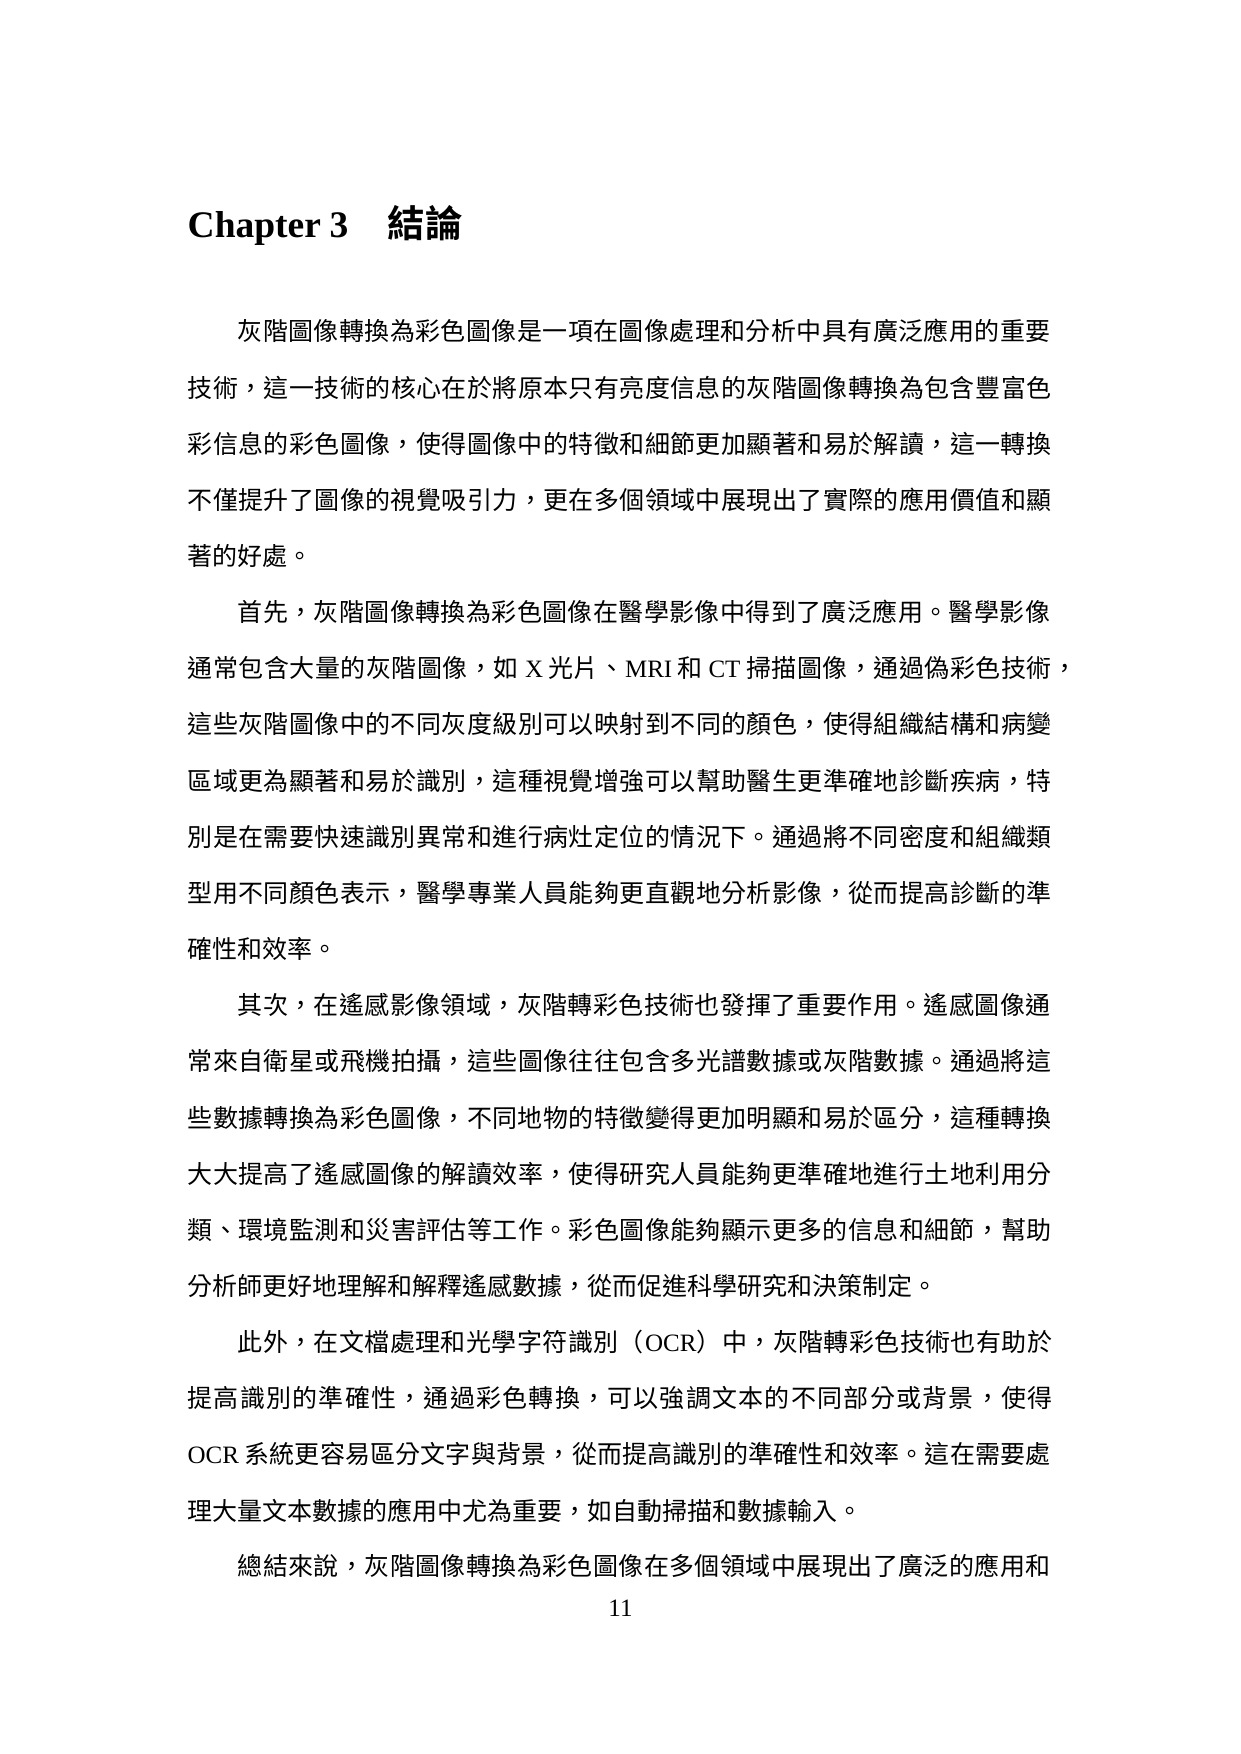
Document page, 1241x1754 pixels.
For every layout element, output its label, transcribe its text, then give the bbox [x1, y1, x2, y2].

text 其次，在遙感影像領域，灰階轉彩色技術也發揮了重要作用。遙感圖像通常來自衛星或飛機拍攝，這些圖像往往包含多光譜數據或灰階數據。通過將這些數據轉換為彩色圖像，不同地物的特徵變得更加明顯和易於區分，這種轉換大大提高了遙感圖像的解讀效率，使得研究人員能夠更準確地進行土地利用分類、環境監測和災害評估等工作。彩色圖像能夠顯示更多的信息和細節，幫助分析師更好地理解和解釋遙感數據，從而促進科學研究和決策制定。 [187, 985, 1053, 1304]
subtitle 結論 [187, 184, 1053, 259]
text 首先，灰階圖像轉換為彩色圖像在醫學影像中得到了廣泛應用。醫學影像通常包含大量的灰階圖像，如X光片、MRI和CT掃描圖像，通過偽彩色技術，這些灰階圖像中的不同灰度級別可以映射到不同的顏色，使得組織結構和病變區域更為顯著和易於識別，這種視覺增強可以幫助醫生更準確地診斷疾病，特別是在需要快速識別異常和進行病灶定位的情況下。通過將不同密度和組織類型用不同顏色表示，醫學專業人員能夠更直觀地分析影像，從而提高診斷的準確性和效率。 [187, 592, 1053, 967]
text 灰階圖像轉換為彩色圖像是一項在圖像處理和分析中具有廣泛應用的重要技術，這一技術的核心在於將原本只有亮度信息的灰階圖像轉換為包含豐富色彩信息的彩色圖像，使得圖像中的特徵和細節更加顯著和易於解讀，這一轉換不僅提升了圖像的視覺吸引力，更在多個領域中展現出了實際的應用價值和顯著的好處。 [187, 311, 1053, 574]
text 此外，在文檔處理和光學字符識別（OCR）中，灰階轉彩色技術也有助於提高識別的準確性，通過彩色轉換，可以強調文本的不同部分或背景，使得OCR系統更容易區分文字與背景，從而提高識別的準確性和效率。這在需要處理大量文本數據的應用中尤為重要，如自動掃描和數據輸入。 [187, 1322, 1053, 1528]
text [187, 1546, 1053, 1584]
